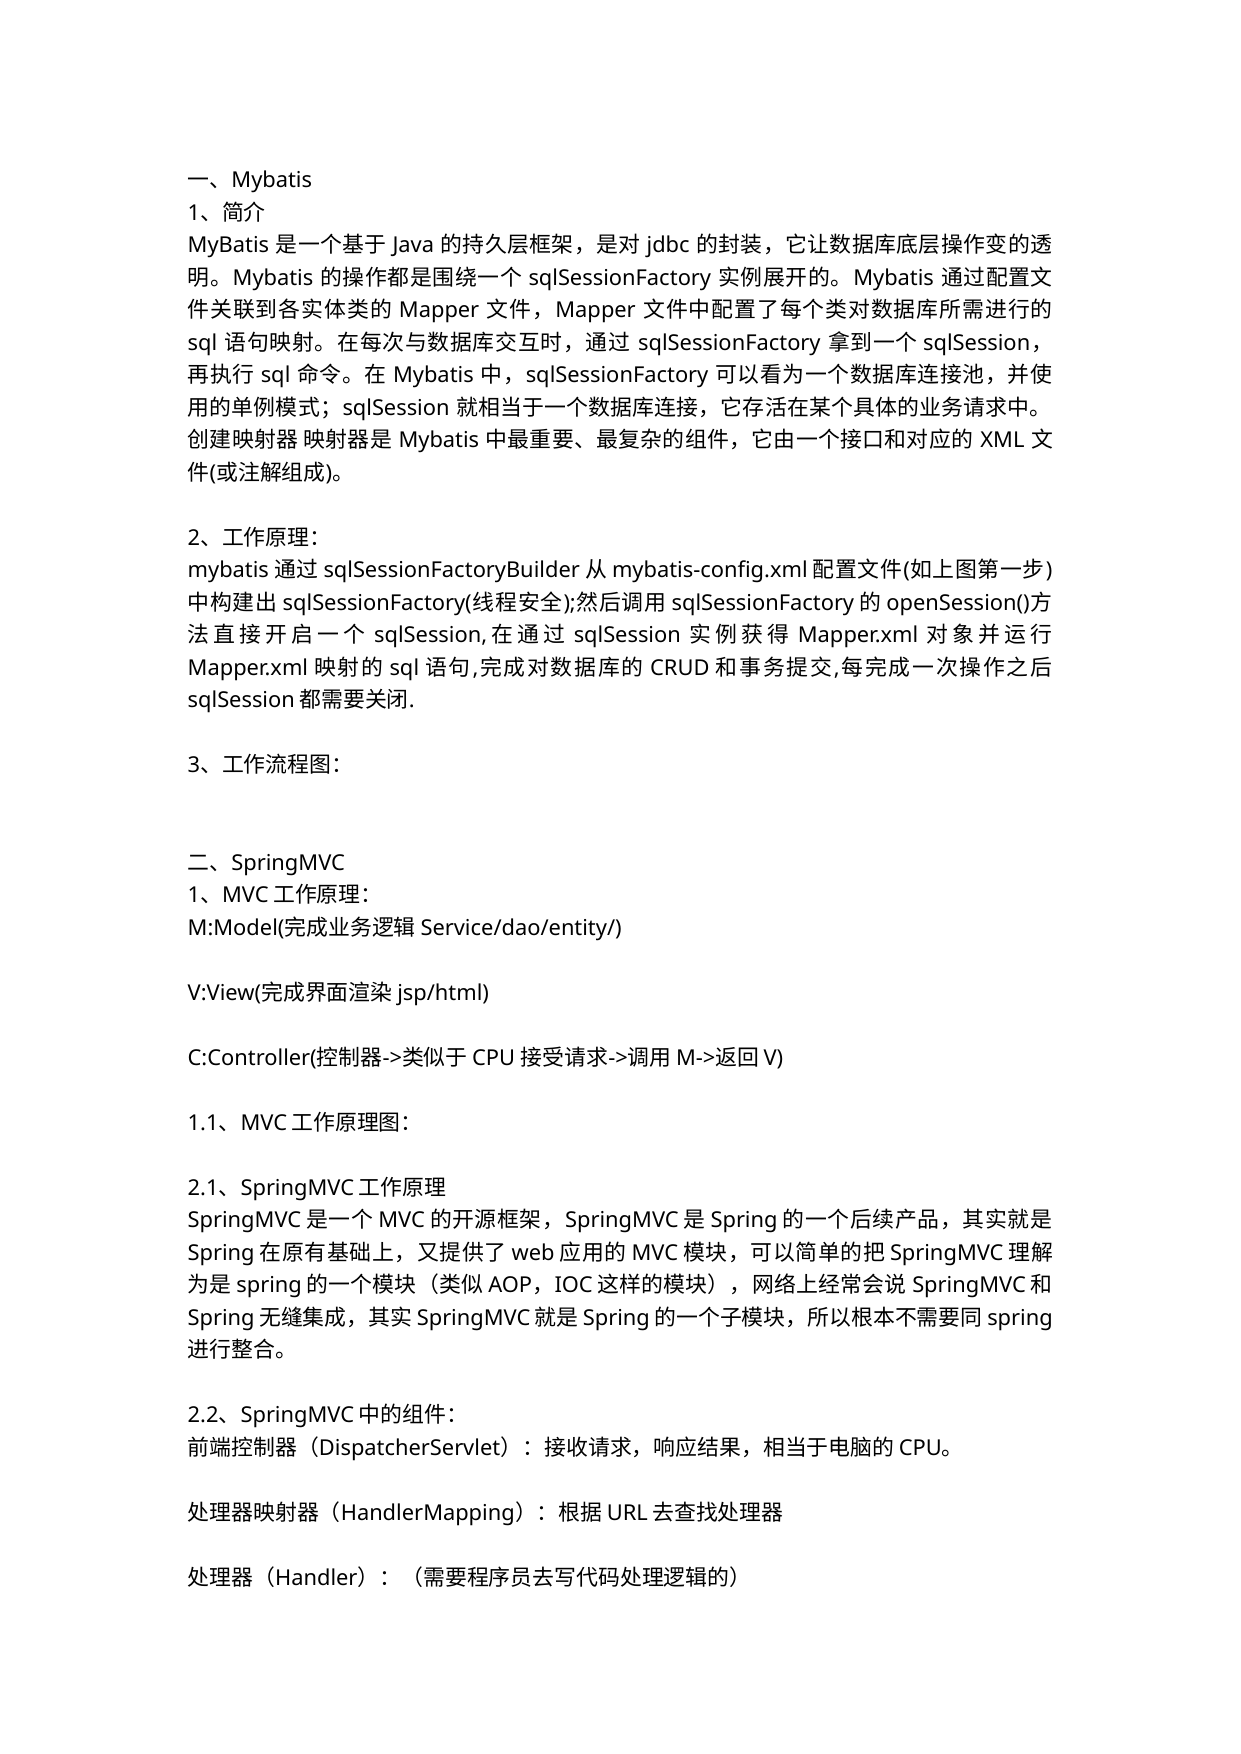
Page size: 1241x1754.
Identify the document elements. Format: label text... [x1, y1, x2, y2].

text 1、简介 [187, 194, 1053, 227]
text 1、MVC工作原理： [187, 877, 1053, 909]
text mybatis通过sqlSessionFactoryBuilder从mybatis-config.xml配置文件(如上图第一步)中构建出sqlSessionFactory(线程安全);然后调用sqlSessionFactory的openSession()方法直接开启一个sqlSession,在通过sqlSession实例获得Mapper.xml对象并运行Mapper.xml映射的sql语句,完成对数据库的CRUD和事务提交,每完成一次操作之后sqlSession都需要关闭. [187, 552, 1053, 714]
text M:Model(完成业务逻辑 Service/dao/entity/) [187, 909, 1053, 942]
text 2、工作原理： [187, 519, 1053, 552]
text MyBatis 是一个基于 Java 的持久层框架，是对 jdbc 的封装，它让数据库底层操作变的透明。Mybatis 的操作都是围绕一个 sqlSessionFactory 实例展开的。Mybatis 通过配置文件关联到各实体类的 Mapper 文件，Mapper 文件中配置了每个类对数据库所需进行的 sql 语句映射。在每次与数据库交互时，通过 sqlSessionFactory 拿到一个sqlSession，再执行 sql 命令。在 Mybatis 中，sqlSessionFactory 可以看为一个数据库连接池，并使用的单例模式；sqlSession 就相当于一个数据库连接，它存活在某个具体的业务请求中。 创建映射器 映射器是 Mybatis 中最重要、最复杂的组件，它由一个接口和对应的 XML 文件(或注解组成)。 [187, 227, 1053, 487]
text 前端控制器（DispatcherServlet）：接收请求，响应结果，相当于电脑的CPU。 [187, 1429, 1053, 1462]
text V:View(完成界面渲染 jsp/html) [187, 974, 1053, 1007]
text SpringMVC是一个MVC的开源框架，SpringMVC是Spring的一个后续产品，其实就是Spring在原有基础上，又提供了web应用的MVC模块，可以简单的把SpringMVC理解为是spring的一个模块（类似AOP，IOC这样的模块），网络上经常会说SpringMVC和Spring无缝集成，其实SpringMVC就是Spring的一个子模块，所以根本不需要同spring进行整合。 [187, 1202, 1053, 1364]
text 2.1、SpringMVC工作原理 [187, 1169, 1053, 1202]
text 1.1、MVC工作原理图： [187, 1104, 1053, 1137]
text 二、SpringMVC [187, 844, 1053, 877]
text 处理器映射器（HandlerMapping）：根据URL去查找处理器 [187, 1494, 1053, 1527]
text 一、Mybatis [187, 162, 1053, 194]
text 2.2、SpringMVC中的组件： [187, 1397, 1053, 1429]
text C:Controller(控制器->类似于CPU 接受请求->调用M->返回V) [187, 1039, 1053, 1072]
text 3、工作流程图： [187, 747, 1053, 779]
text 处理器（Handler）：（需要程序员去写代码处理逻辑的） [187, 1559, 1053, 1592]
